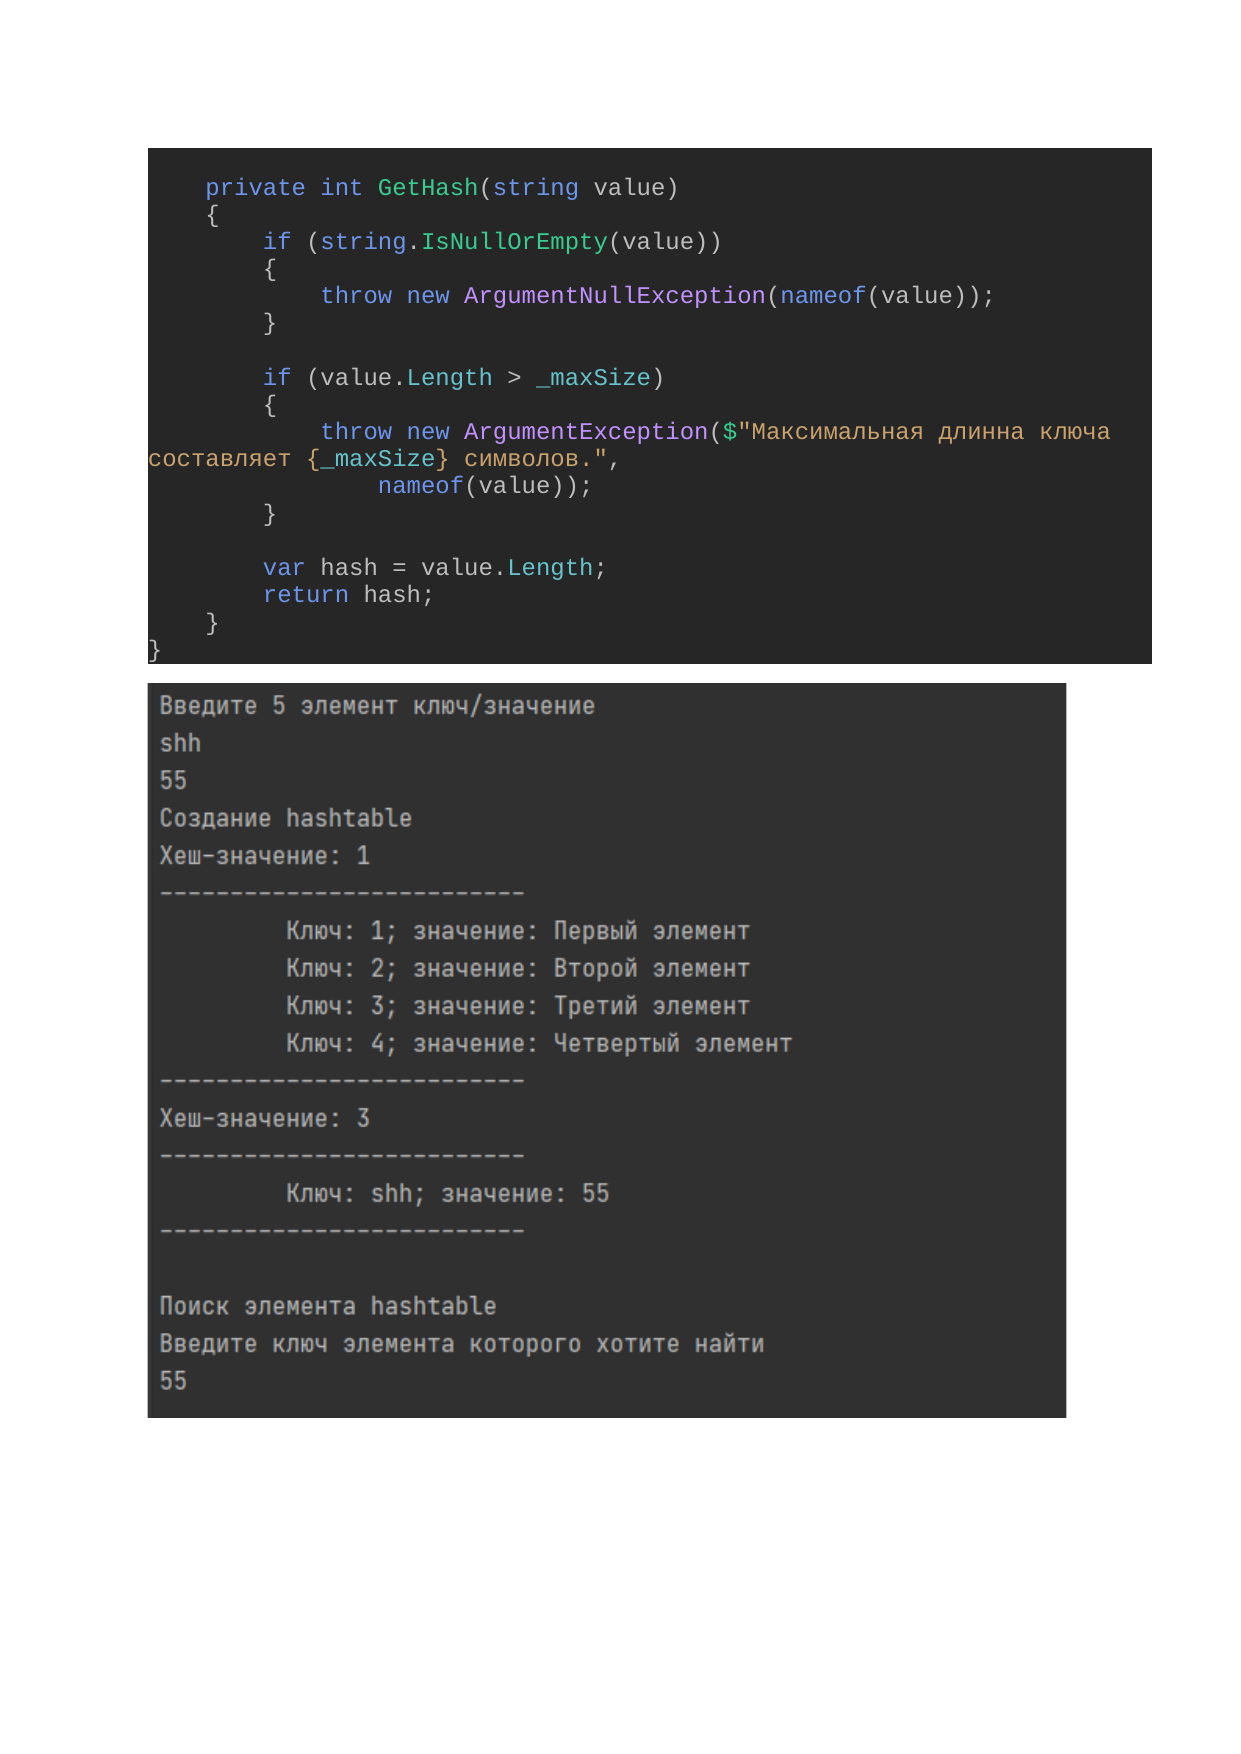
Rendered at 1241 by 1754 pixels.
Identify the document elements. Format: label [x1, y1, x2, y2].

text [148, 148, 1152, 664]
picture [147, 683, 1067, 1418]
